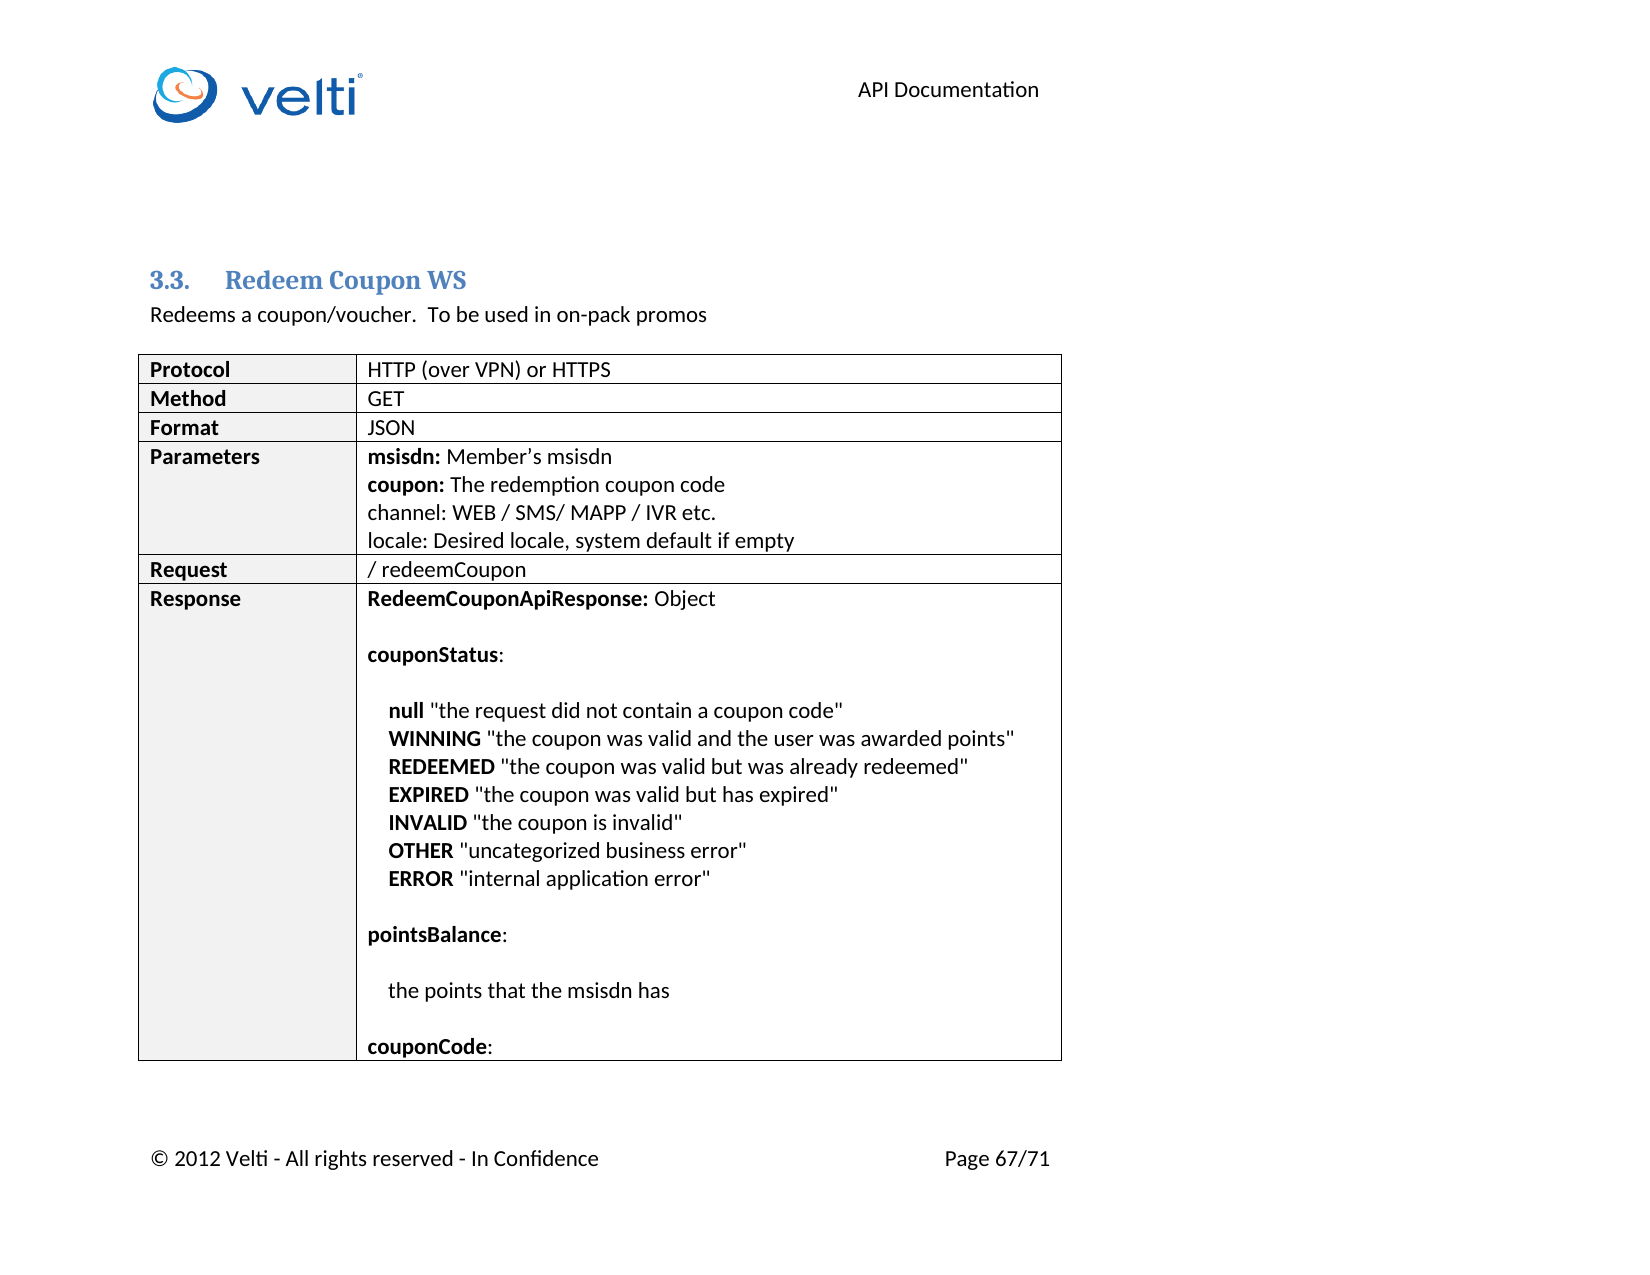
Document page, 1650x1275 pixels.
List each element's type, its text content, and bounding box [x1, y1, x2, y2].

table_cell Method [139, 384, 356, 412]
table_cell JSON [357, 413, 1061, 441]
table_cell / redeemCoupon [357, 555, 1061, 583]
table_cell msisdn: Member’s msisdn coupon: The redemption coupon code channel: WEB / SMS/ MAPP / IVR etc. locale: Desired locale, system default if empty [357, 442, 1061, 554]
text Redeems a coupon/voucher. To be used in on-pack promos [150, 301, 1500, 329]
table_cell Parameters [139, 442, 356, 554]
table_cell Request [139, 555, 356, 583]
subtitle Redeem Coupon WS [150, 265, 1500, 296]
table_cell Response [139, 584, 356, 1060]
picture [153, 67, 363, 123]
table_cell Format [139, 413, 356, 441]
table_header Protocol [139, 355, 356, 383]
table_cell GET [357, 384, 1061, 412]
table_header HTTP (over VPN) or HTTPS [357, 355, 1061, 383]
